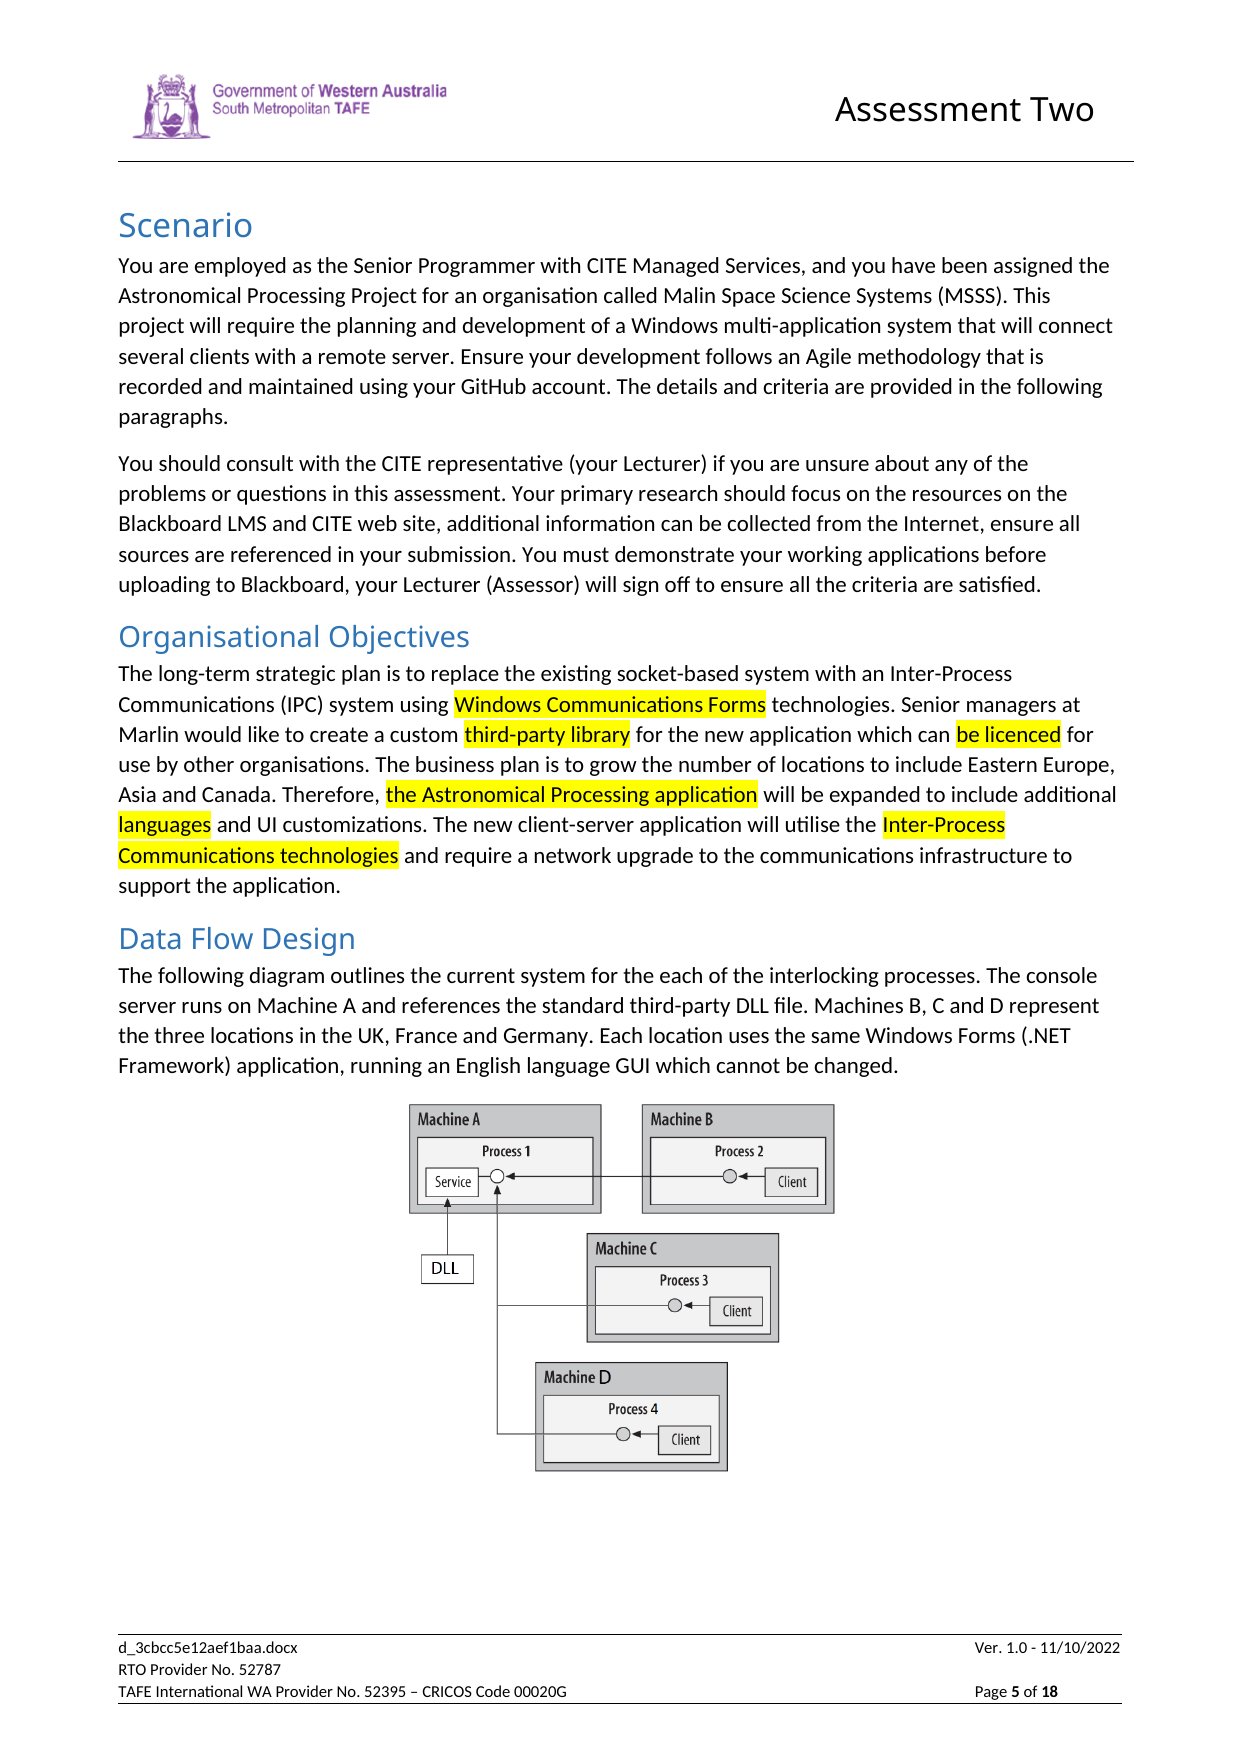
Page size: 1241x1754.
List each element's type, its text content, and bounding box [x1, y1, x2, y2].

subtitle Scenario [118, 202, 1122, 248]
text The long-term strategic plan is to replace the existing socket-based system with an Inter-Process Communications (IPC) system using Windows Communications Forms technologies. Senior managers at Marlin would like to create a custom third-party library for the new application which can be licenced for use by other organisations. The business plan is to grow the number of locations to include Eastern Europe, Asia and Canada. Therefore, the Astronomical Processing application will be expanded to include additional languages and UI customizations. The new client-server application will utilise the Inter-Process Communications technologies and require a network upgrade to the communications infrastructure to support the application. [118, 659, 1122, 899]
text You are employed as the Senior Programmer with CITE Managed Services, and you have been assigned the Astronomical Processing Project for an organisation called Malin Space Science Systems (MSSS). This project will require the planning and development of a Windows multi-application system that will connect several clients with a remote server. Ensure your development follows an Agile methodology that is recorded and maintained using your GitHub account. The details and criteria are provided in the following paragraphs. [118, 251, 1122, 430]
text You should consult with the CITE representative (your Lecturer) if you are unsure about any of the problems or questions in this assessment. Your primary research should focus on the resources on the Blackboard LMS and CITE web site, additional information can be collected from the Internet, ensure all sources are referenced in your submission. You must demonstrate your working applications before uploading to Blackboard, your Lecturer (Assessor) will sign off to ensure all the criteria are satisfied. [118, 449, 1122, 598]
picture [132, 74, 447, 139]
text The following diagram outlines the current system for the each of the interlocking processes. The console server runs on Machine A and references the standard third-party DLL file. Machines B, C and D represent the three locations in the UK, France and Germany. Each location uses the same Windows Forms (.NET Framework) application, running an English language GUI which cannot be changed. [118, 961, 1122, 1079]
subtitle Data Flow Design [118, 918, 1122, 958]
picture [392, 1098, 848, 1481]
subtitle Organisational Objectives [118, 617, 1122, 656]
